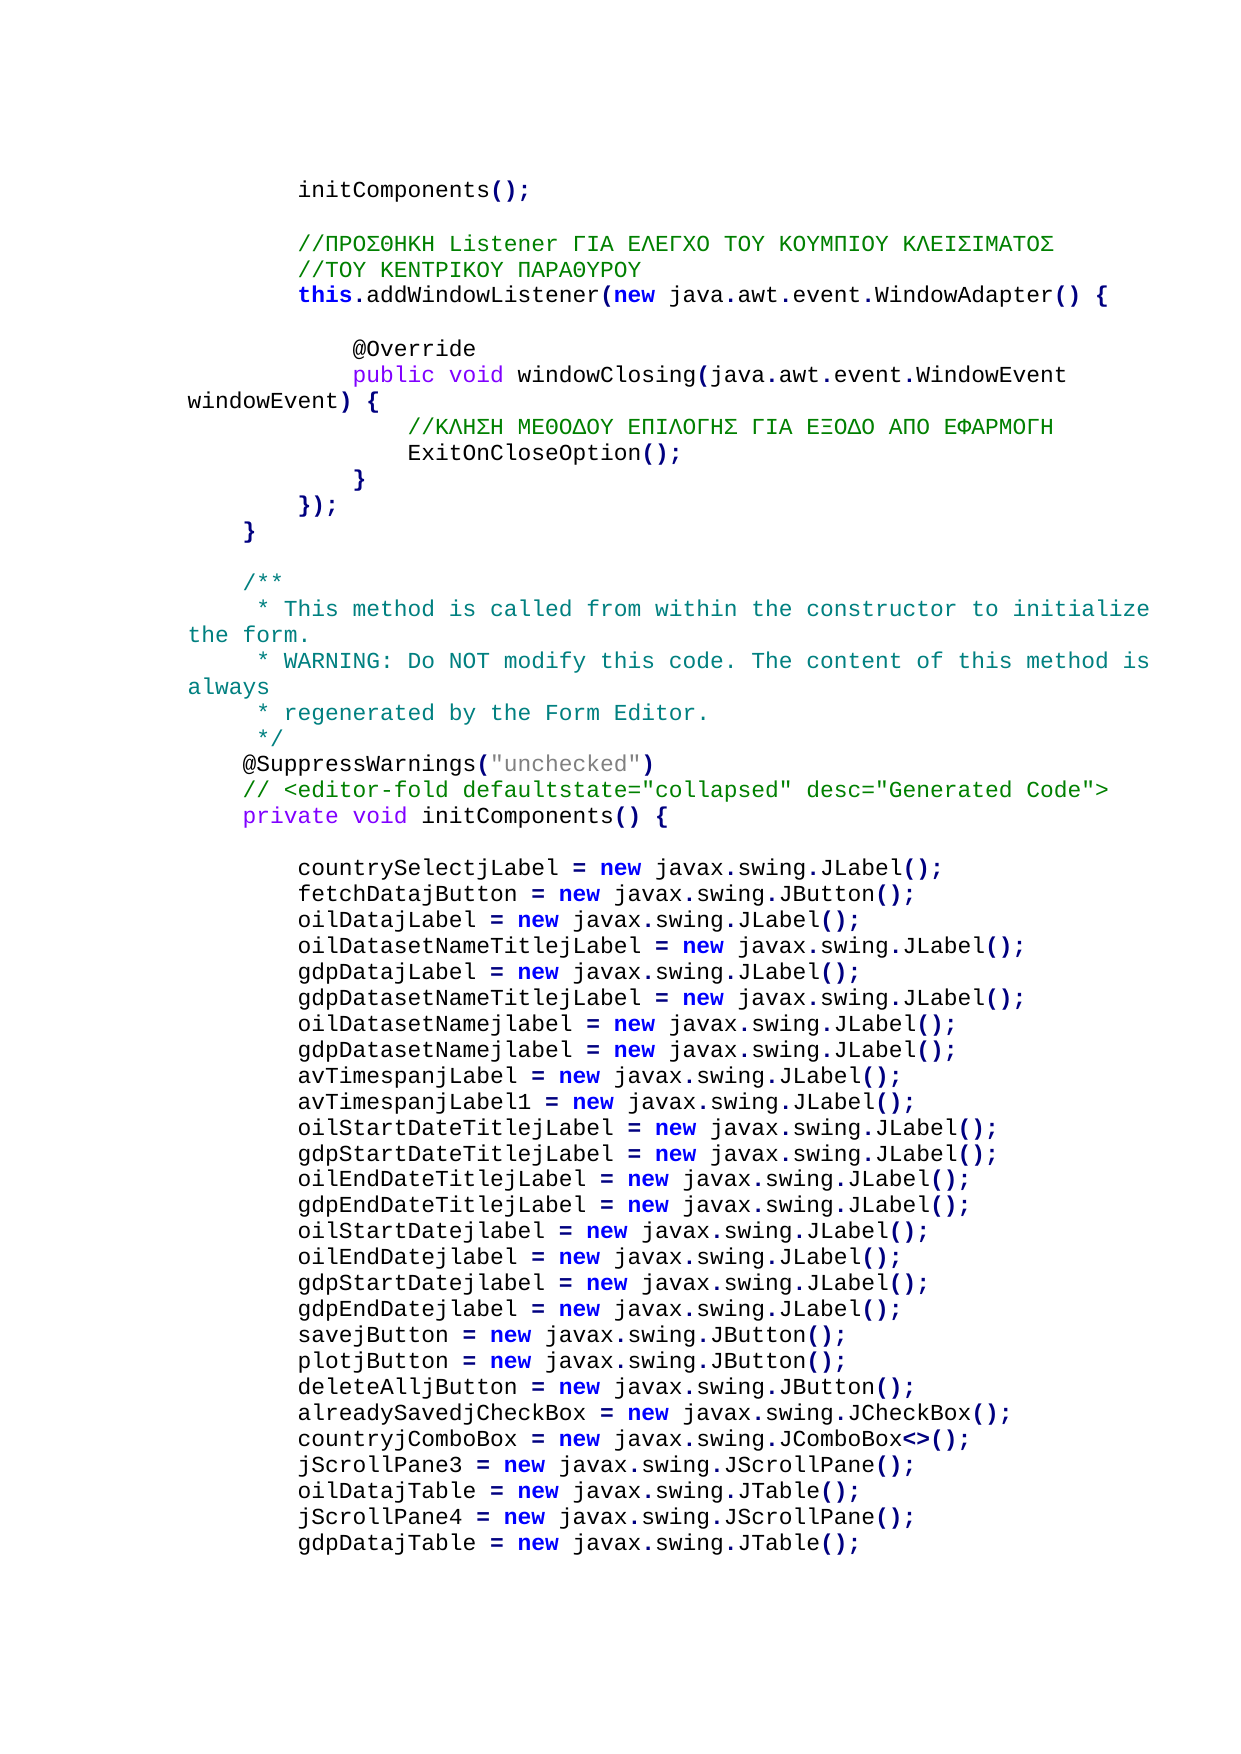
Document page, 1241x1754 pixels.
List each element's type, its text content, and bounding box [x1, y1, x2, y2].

text @SuppressWarnings("unchecked") [187, 753, 1181, 779]
text oilDatasetNamejlabel = new javax.swing.JLabel(); [187, 1012, 1181, 1038]
text gdpDatajLabel = new javax.swing.JLabel(); [187, 960, 1181, 986]
text plotjButton = new javax.swing.JButton(); [187, 1349, 1181, 1375]
text initComponents(); [187, 178, 1181, 204]
text //ΠΡΟΣΘΗΚΗ Listener ΓΙΑ ΕΛΕΓΧΟ ΤΟΥ ΚΟΥΜΠΙΟΥ ΚΛΕΙΣΙΜΑΤΟΣ [187, 232, 1181, 258]
text } [187, 467, 1181, 493]
text alreadySavedjCheckBox = new javax.swing.JCheckBox(); [187, 1401, 1181, 1427]
text ExitOnCloseOption(); [187, 442, 1181, 467]
text oilDatasetNameTitlejLabel = new javax.swing.JLabel(); [187, 934, 1181, 960]
text oilDatajTable = new javax.swing.JTable(); [187, 1479, 1181, 1505]
text * regenerated by the Form Editor. [187, 701, 1181, 727]
text fetchDatajButton = new javax.swing.JButton(); [187, 882, 1181, 908]
text private void initComponents() { [187, 805, 1181, 831]
text /** [187, 571, 1181, 597]
text gdpStartDatejlabel = new javax.swing.JLabel(); [187, 1272, 1181, 1297]
text oilStartDateTitlejLabel = new javax.swing.JLabel(); [187, 1116, 1181, 1142]
text //ΤΟΥ ΚΕΝΤΡΙΚΟΥ ΠΑΡΑΘΥΡΟΥ [187, 258, 1181, 284]
text } [187, 519, 1181, 545]
text gdpDatajTable = new javax.swing.JTable(); [187, 1531, 1181, 1557]
text */ [187, 727, 1181, 753]
text public void windowClosing(java.awt.event.WindowEvent windowEvent) { [187, 364, 1181, 416]
text countrySelectjLabel = new javax.swing.JLabel(); [187, 857, 1181, 882]
text gdpDatasetNameTitlejLabel = new javax.swing.JLabel(); [187, 986, 1181, 1012]
text gdpStartDateTitlejLabel = new javax.swing.JLabel(); [187, 1142, 1181, 1168]
text jScrollPane4 = new javax.swing.JScrollPane(); [187, 1505, 1181, 1531]
text oilEndDateTitlejLabel = new javax.swing.JLabel(); [187, 1168, 1181, 1194]
text @Override [187, 338, 1181, 364]
text avTimespanjLabel = new javax.swing.JLabel(); [187, 1064, 1181, 1090]
text this.addWindowListener(new java.awt.event.WindowAdapter() { [187, 284, 1181, 310]
text avTimespanjLabel1 = new javax.swing.JLabel(); [187, 1090, 1181, 1116]
text * WARNING: Do NOT modify this code. The content of this method is always [187, 649, 1181, 701]
text oilDatajLabel = new javax.swing.JLabel(); [187, 908, 1181, 934]
text deleteAlljButton = new javax.swing.JButton(); [187, 1375, 1181, 1401]
text gdpDatasetNamejlabel = new javax.swing.JLabel(); [187, 1038, 1181, 1064]
text oilStartDatejlabel = new javax.swing.JLabel(); [187, 1220, 1181, 1246]
text savejButton = new javax.swing.JButton(); [187, 1323, 1181, 1349]
text countryjComboBox = new javax.swing.JComboBox<>(); [187, 1427, 1181, 1453]
text gdpEndDatejlabel = new javax.swing.JLabel(); [187, 1297, 1181, 1323]
text oilEndDatejlabel = new javax.swing.JLabel(); [187, 1246, 1181, 1272]
text jScrollPane3 = new javax.swing.JScrollPane(); [187, 1453, 1181, 1479]
text //ΚΛΗΣΗ ΜΕΘΟΔΟΥ ΕΠΙΛΟΓΗΣ ΓΙΑ ΕΞΟΔΟ ΑΠΟ ΕΦΑΡΜΟΓΗ [187, 416, 1181, 442]
text }); [187, 493, 1181, 519]
text * This method is called from within the constructor to initialize the form. [187, 597, 1181, 649]
text gdpEndDateTitlejLabel = new javax.swing.JLabel(); [187, 1194, 1181, 1220]
text // <editor-fold defaultstate="collapsed" desc="Generated Code"> [187, 779, 1181, 805]
